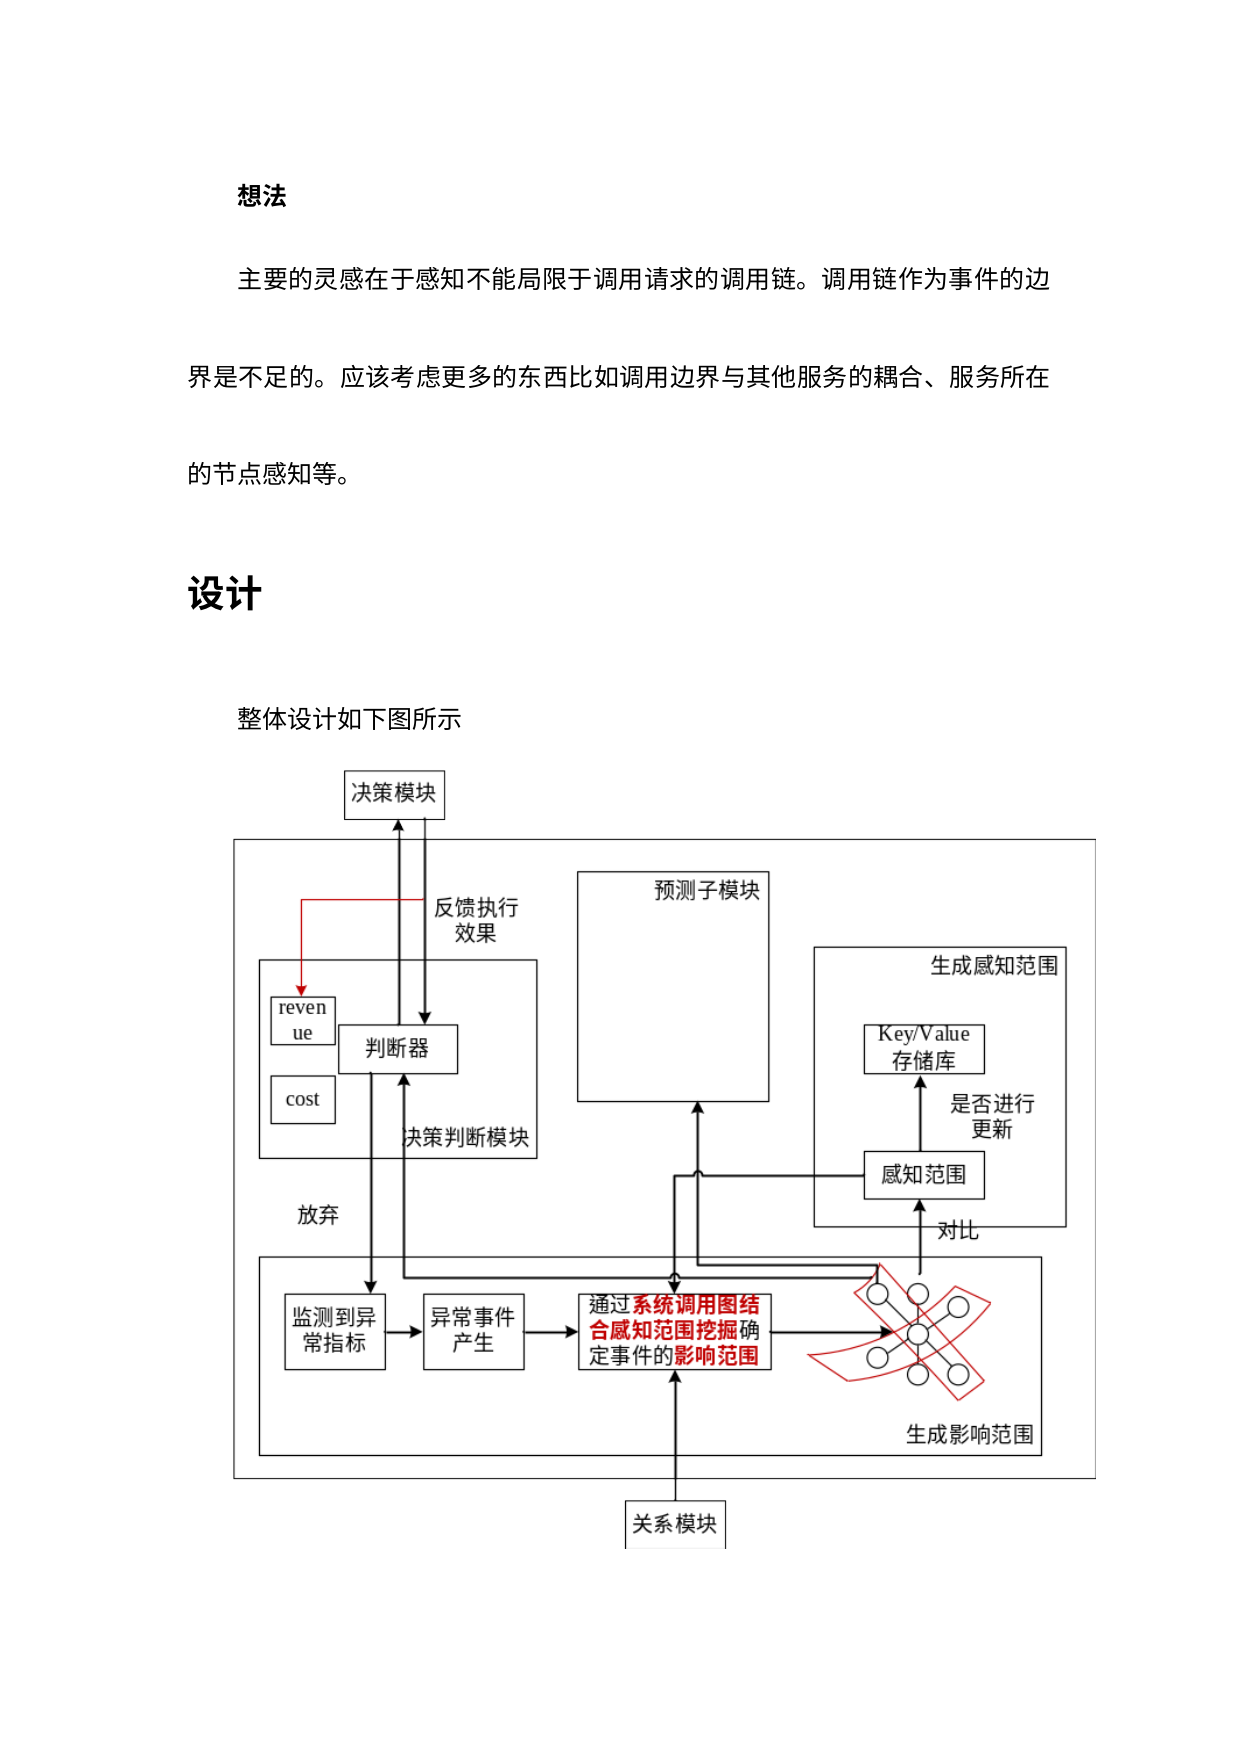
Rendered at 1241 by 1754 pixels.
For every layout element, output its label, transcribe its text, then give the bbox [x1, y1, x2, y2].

text 主要的灵感在于感知不能局限于调用请求的调用链。调用链作为事件的边界是不足的。应该考虑更多的东西比如调用边界与其他服务的耦合、服务所在的节点感知等。 [187, 245, 1053, 505]
subtitle 设计 [187, 559, 1053, 624]
text 想法 [187, 162, 1053, 227]
text 整体设计如下图所示 [187, 685, 1053, 750]
